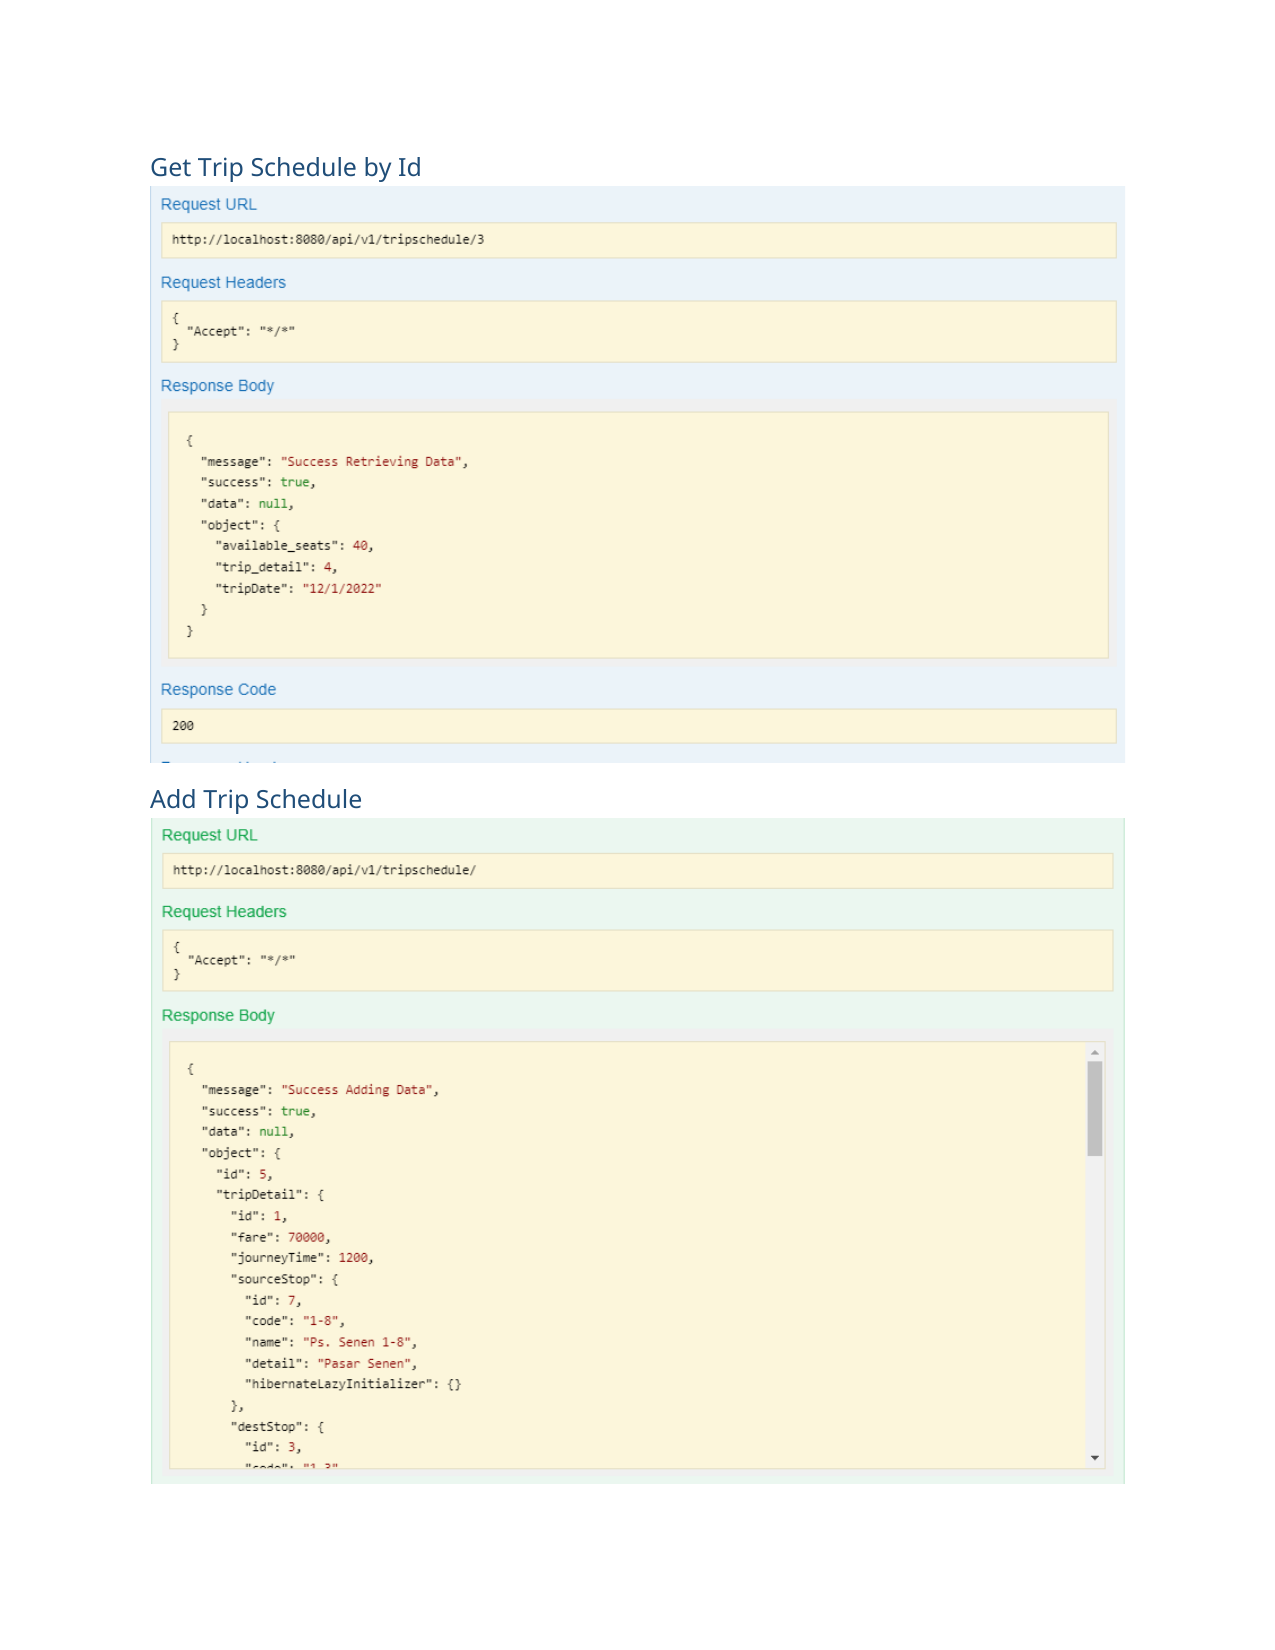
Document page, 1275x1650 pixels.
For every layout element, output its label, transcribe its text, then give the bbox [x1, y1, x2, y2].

subtitle Get Trip Schedule by Id [150, 150, 1125, 184]
subtitle Add Trip Schedule [150, 781, 1125, 815]
picture [150, 818, 1125, 1484]
picture [150, 186, 1125, 763]
